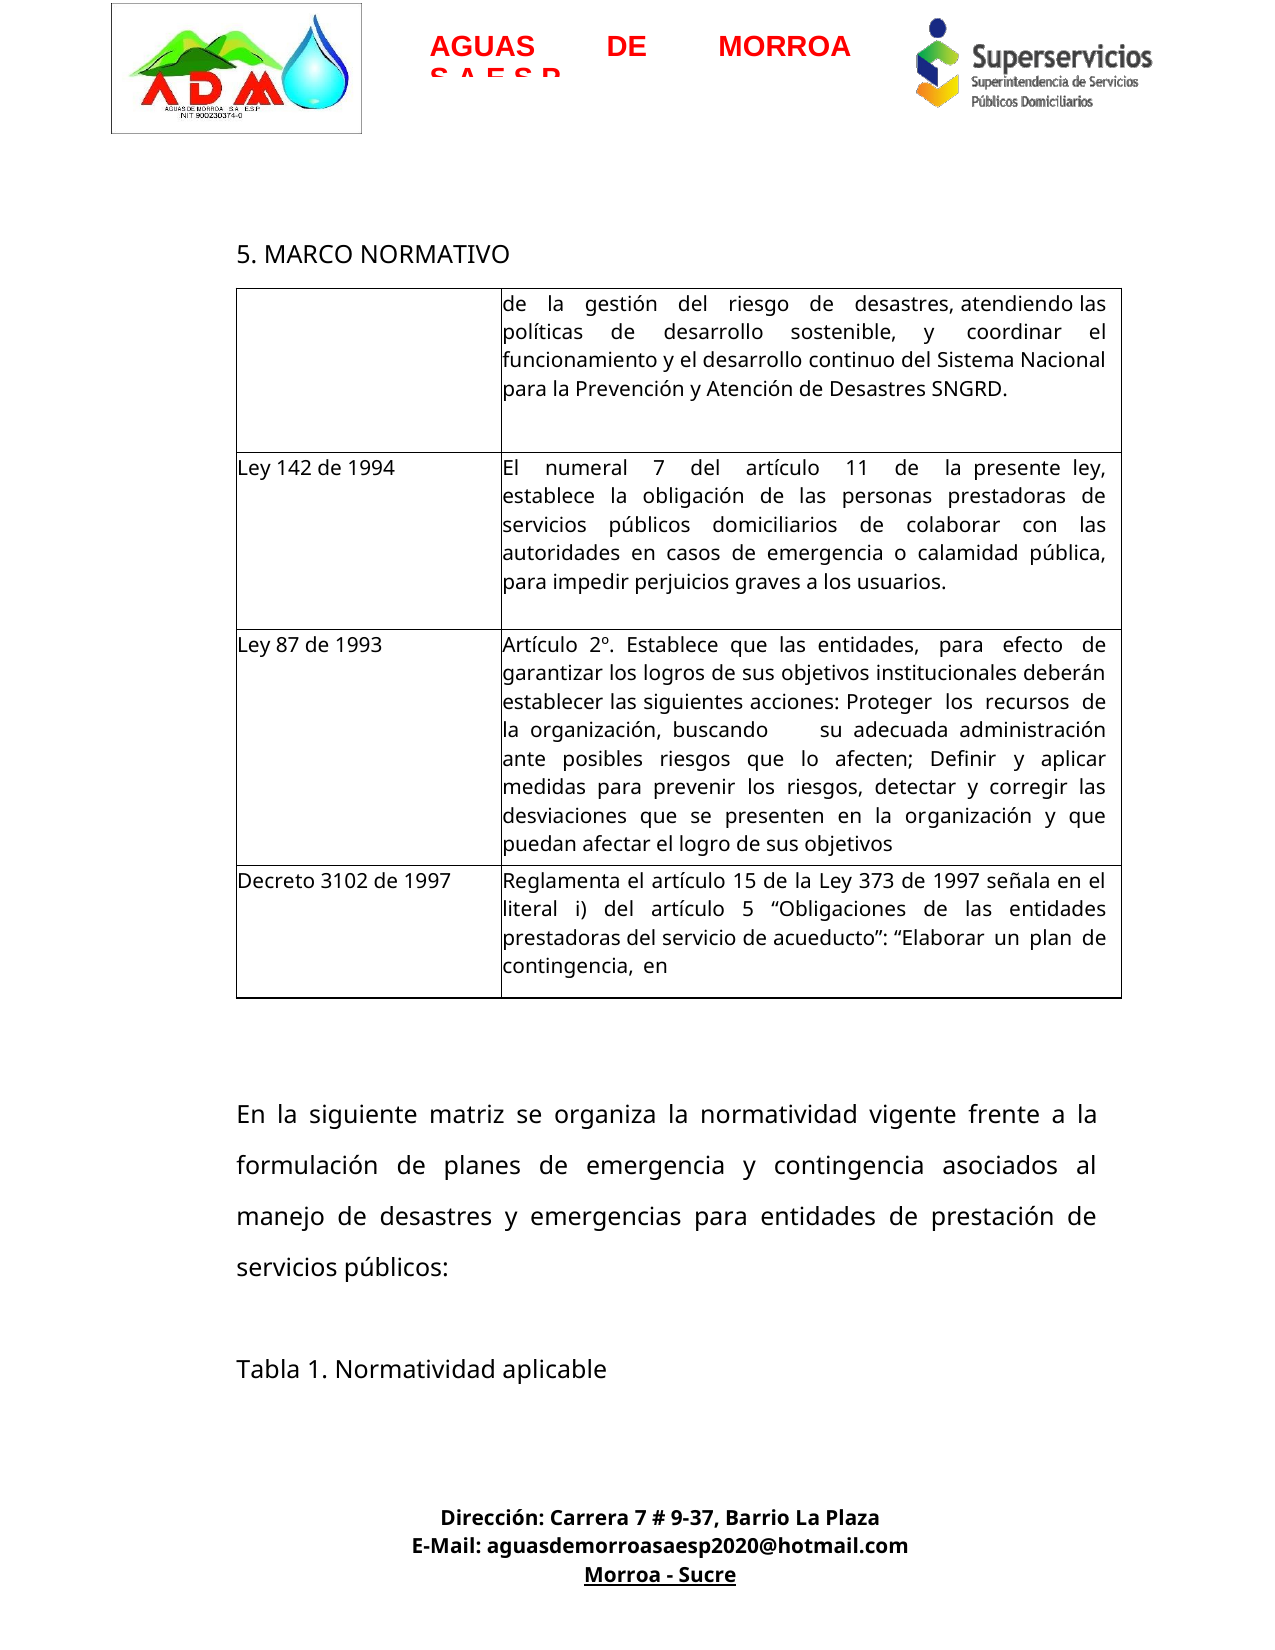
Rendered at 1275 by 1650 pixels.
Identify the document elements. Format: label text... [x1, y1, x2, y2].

text 5. MARCO NORMATIVO [236, 236, 1098, 270]
table_cell Ley 142 de 1994 [237, 453, 501, 629]
picture [894, 12, 1174, 116]
table_cell Artículo 2º. Establece que las entidades, para efecto de garantizar los logros de sus objetivos institucionales deberán establecer las siguientes acciones: Proteger los recursos de la organización, buscando su adecuada administración ante posibles riesgos que lo afecten; Definir y aplicar medidas para prevenir los riesgos, detectar y corregir las desviaciones que se presenten en la organización y que puedan afectar el logro de sus objetivos [502, 630, 1121, 864]
picture [111, 3, 362, 134]
text En la siguiente matriz se organiza la normatividad vigente frente a la formulación de planes de emergencia y contingencia asociados al manejo de desastres y emergencias para entidades de prestación de servicios públicos: [236, 1096, 1098, 1284]
table_cell El numeral 7 del artículo 11 de la presente ley, establece la obligación de las personas prestadoras de servicios públicos domiciliarios de colaborar con las autoridades en casos de emergencia o calamidad pública, para impedir perjuicios graves a los usuarios. [502, 453, 1121, 629]
table_header de la gestión del riesgo de desastres, atendiendo las políticas de desarrollo sostenible, y coordinar el funcionamiento y el desarrollo continuo del Sistema Nacional para la Prevención y Atención de Desastres SNGRD. [502, 289, 1121, 452]
table_cell Reglamenta el artículo 15 de la Ley 373 de 1997 señala en el literal i) del artículo 5 “Obligaciones de las entidades prestadoras del servicio de acueducto”: “Elaborar un plan de contingencia, en [502, 866, 1121, 997]
table_cell Decreto 3102 de 1997 [237, 866, 501, 997]
text Tabla 1. Normatividad aplicable [236, 1352, 1098, 1386]
table_cell Ley 87 de 1993 [237, 630, 501, 864]
table_header [237, 289, 501, 452]
